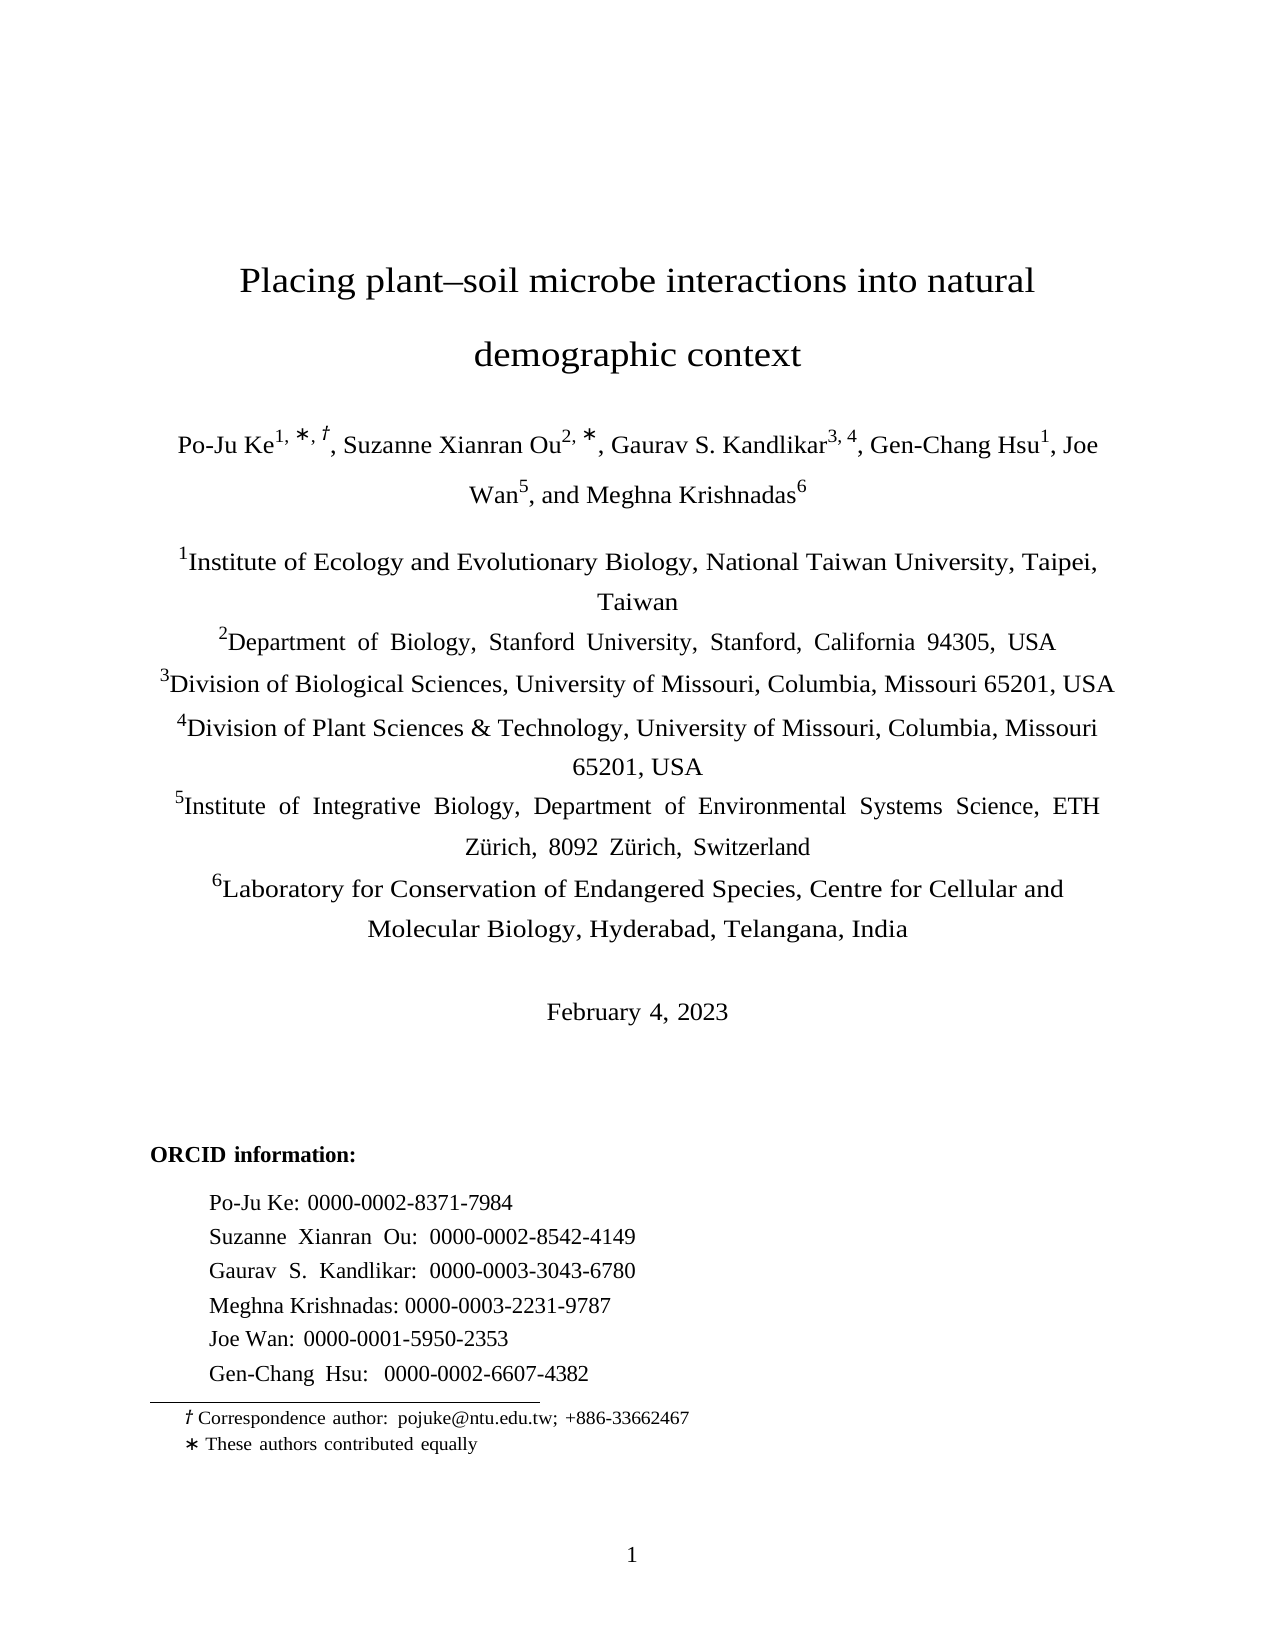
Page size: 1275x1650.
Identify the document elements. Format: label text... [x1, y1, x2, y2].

text Joe Wan: 0000-0001-5950-2353 [209, 1326, 1137, 1352]
text † Correspondence author: pojuke@ntu.edu.tw; +886-33662467 [183, 1404, 1137, 1429]
subtitle February 4, 2023 [154, 997, 1120, 1025]
subtitle Zürich, 8092 Zürich, Switzerland [154, 832, 1120, 861]
subtitle 1Institute of Ecology and Evolutionary Biology, National Taiwan University, Taipei, Taiwan [155, 542, 1120, 616]
text Po-Ju Ke: 0000-0002-8371-7984 [209, 1189, 1137, 1215]
subtitle ORCID information: [150, 1141, 1137, 1167]
text Gen-Chang Hsu: 0000-0002-6607-4382 [209, 1360, 1137, 1386]
subtitle 3Division of Biological Sciences, University of Missouri, Columbia, Missouri 65201, USA 4Division of Plant Sciences & Technology, University of Missouri, Columbia, Missouri 65201, USA [157, 664, 1118, 781]
subtitle Po-Ju Ke1, ∗, †, Suzanne Xianran Ou2, ∗, Gaurav S. Kandlikar3, 4, Gen-Chang Hsu1, Joe Wan5, and Meghna Krishnadas6 [157, 421, 1118, 509]
text ∗ These authors contributed equally [183, 1431, 1137, 1456]
title Placing plant–soil microbe interactions into natural demographic context [157, 259, 1118, 374]
subtitle 2Department of Biology, Stanford University, Stanford, California 94305, USA [154, 627, 1120, 656]
text Suzanne Xianran Ou: 0000-0002-8542-4149 Gaurav S. Kandlikar: 0000-0003-3043-6780 Meghna Krishnadas: 0000-0003-2231-9787 [209, 1223, 636, 1318]
subtitle 6Laboratory for Conservation of Endangered Species, Centre for Cellular and Molecular Biology, Hyderabad, Telangana, India [155, 869, 1120, 943]
subtitle 5Institute of Integrative Biology, Department of Environmental Systems Science, ETH [154, 790, 1120, 821]
